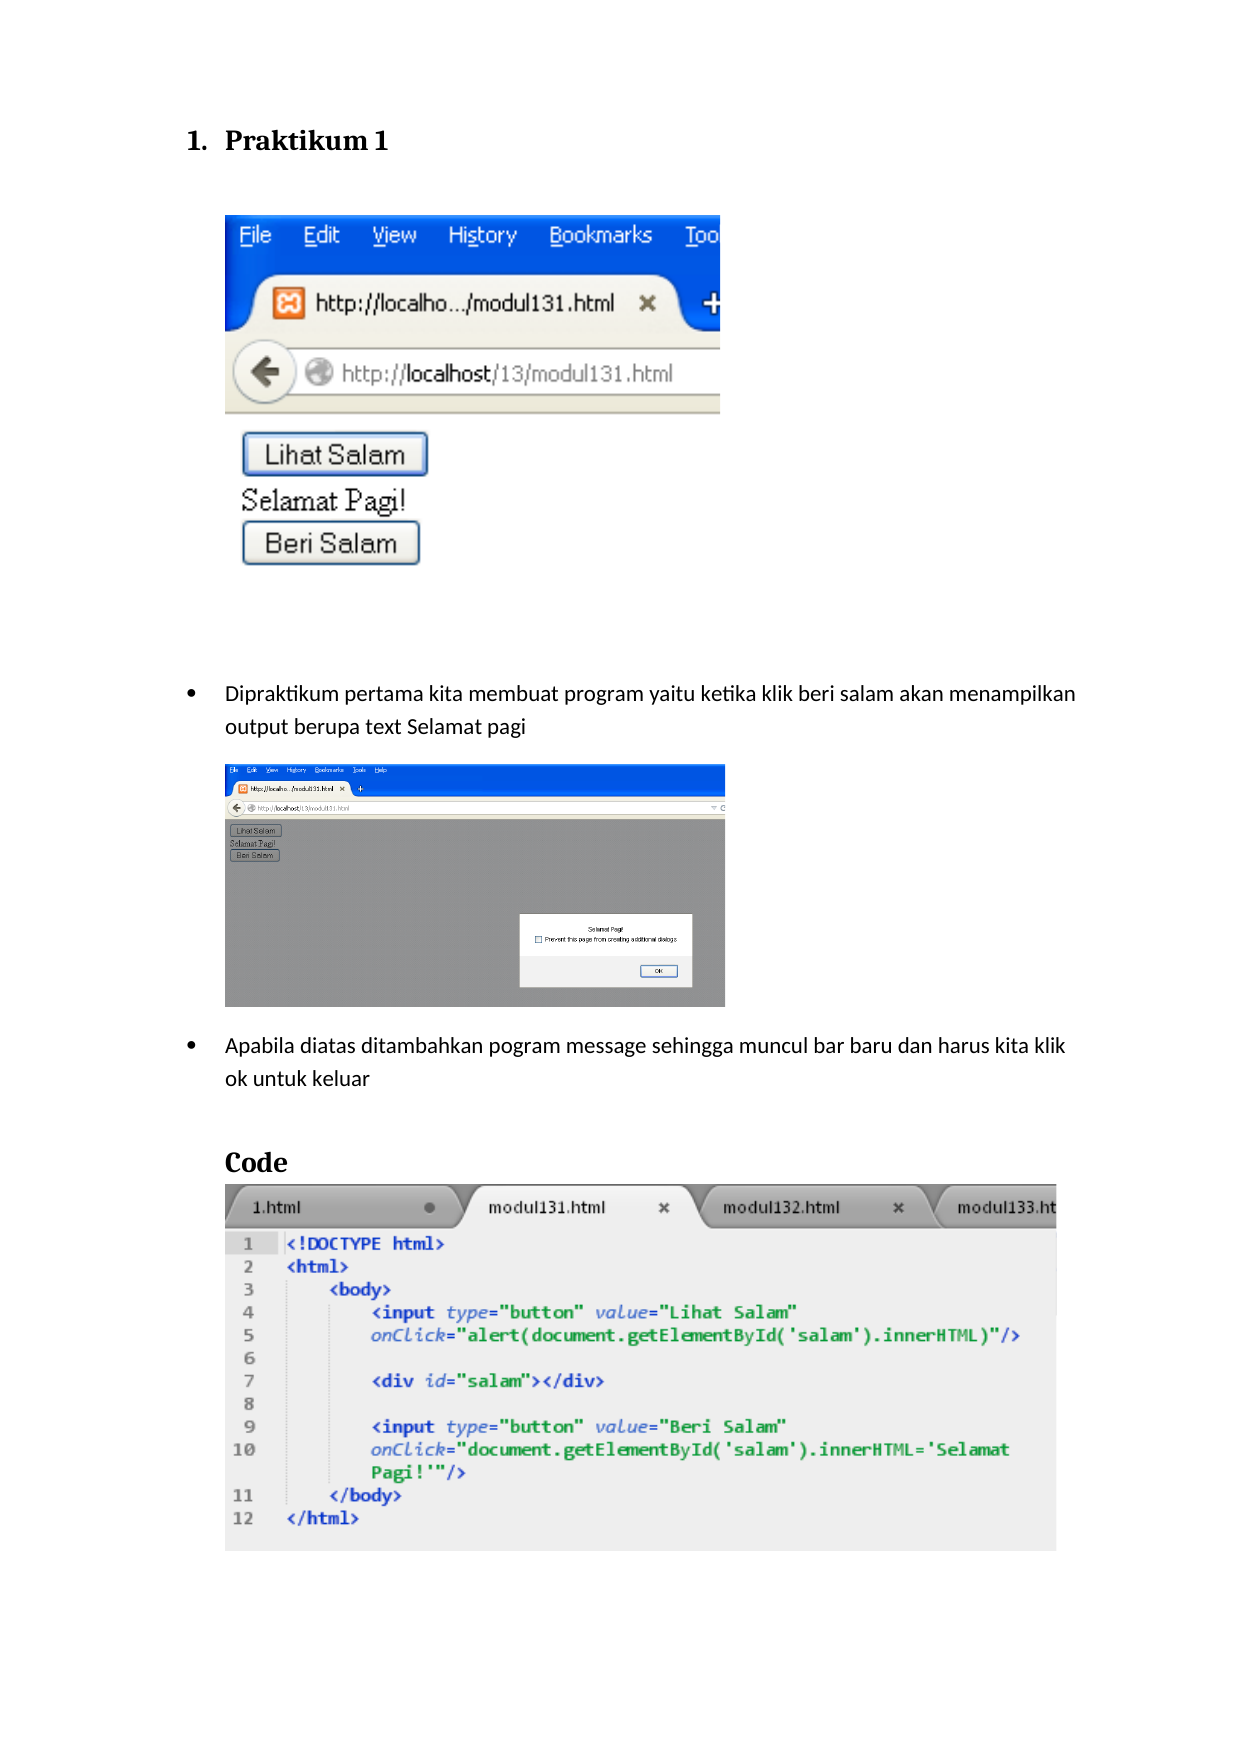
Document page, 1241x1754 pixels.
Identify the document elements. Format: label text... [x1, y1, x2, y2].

picture [225, 215, 721, 655]
picture [225, 764, 725, 1007]
picture [225, 1184, 1057, 1551]
subtitle Praktikum 1 [187, 124, 1090, 157]
list Apabila diatas ditambahkan pogram message sehingga muncul bar baru dan harus kita klik ok untuk keluar [187, 1031, 1090, 1092]
list Dipraktikum pertama kita membuat program yaitu ketika klik beri salam akan menampilkan output berupa text Selamat pagi [187, 679, 1090, 740]
